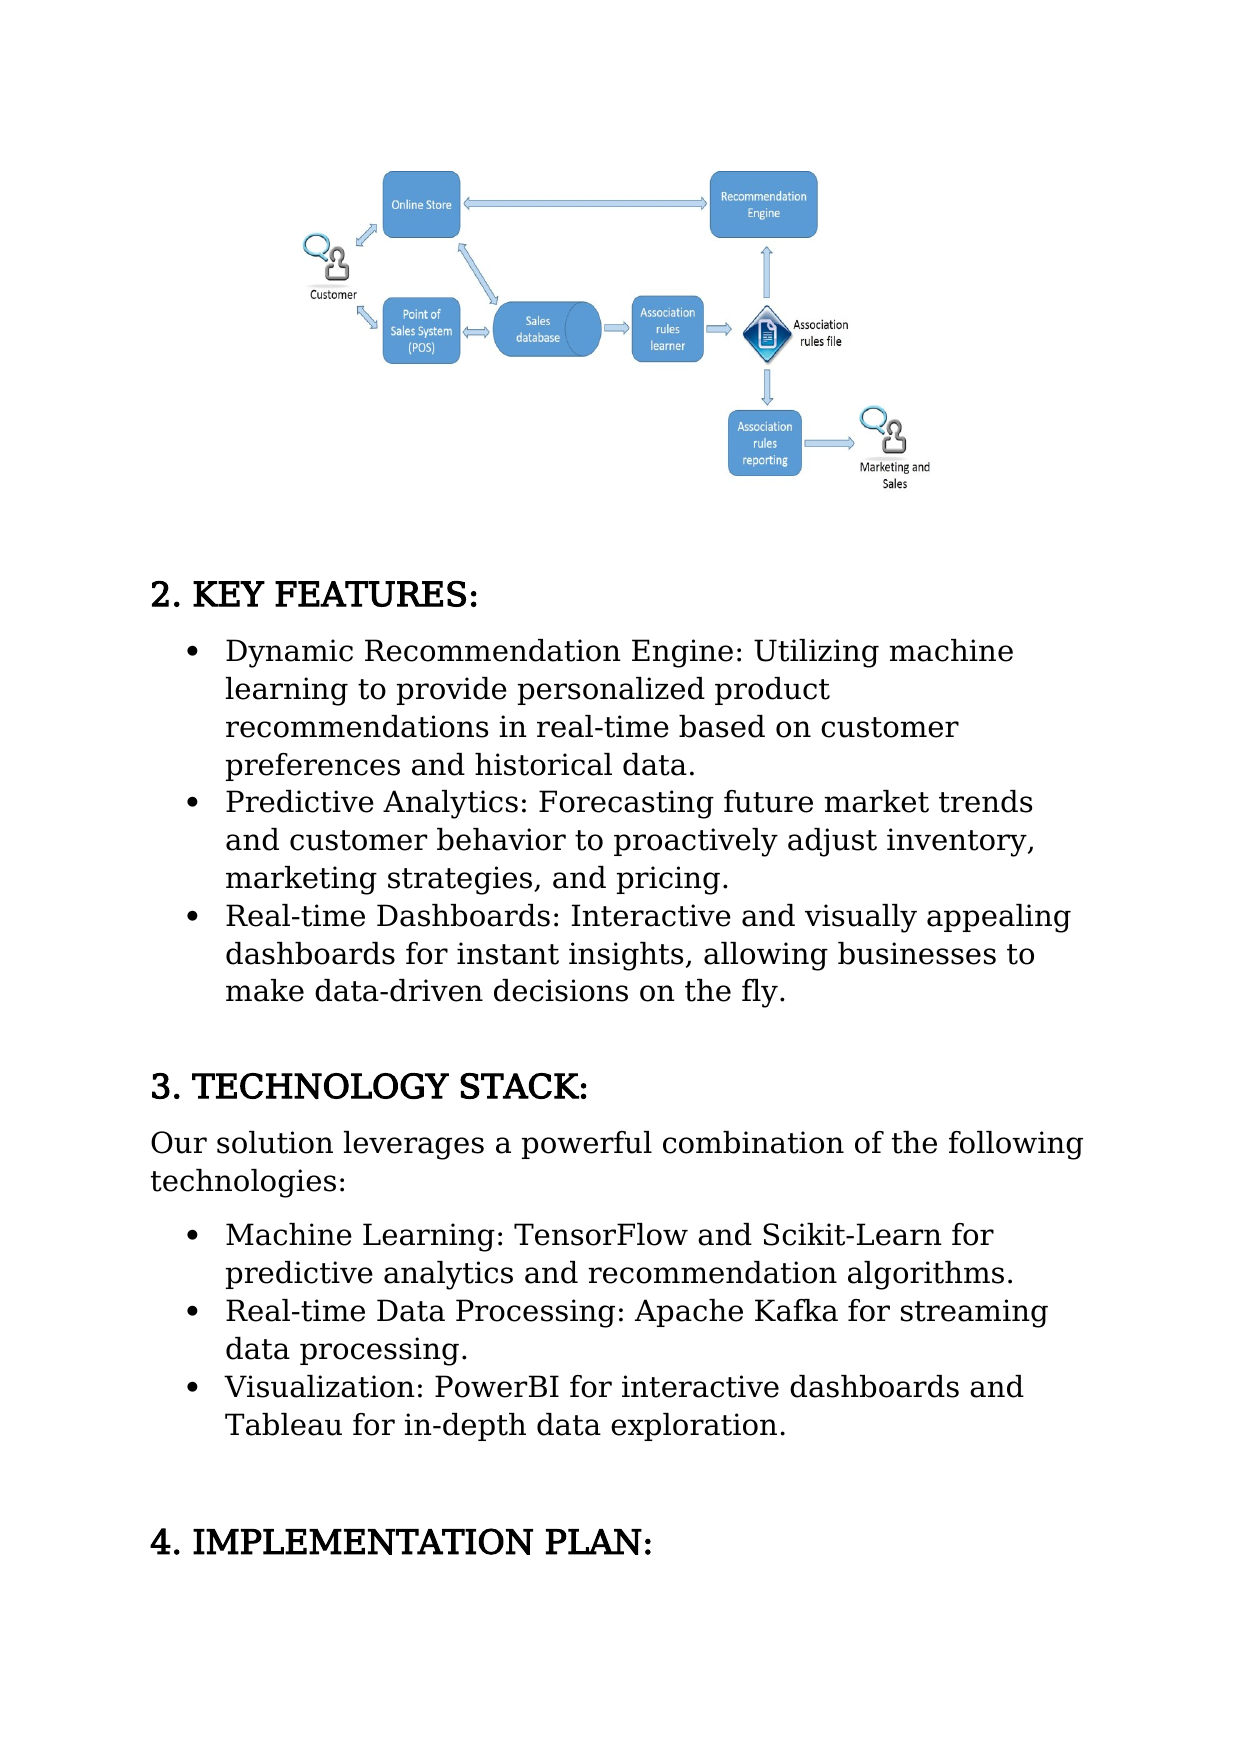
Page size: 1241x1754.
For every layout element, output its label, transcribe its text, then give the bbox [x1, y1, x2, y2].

text 4. IMPLEMENTATION PLAN: [150, 1521, 1090, 1561]
picture [300, 171, 940, 500]
list Real-time Data Processing: Apache Kafka for streaming data processing. [187, 1293, 1090, 1366]
text 2. KEY FEATURES: [150, 573, 1090, 613]
text Our solution leverages a powerful combination of the following technologies: [150, 1125, 1090, 1197]
list Machine Learning: TensorFlow and Scikit-Learn for predictive analytics and recommendation algorithms. [187, 1217, 1090, 1290]
list Real-time Dashboards: Interactive and visually appealing dashboards for instant insights, allowing businesses to make data-driven decisions on the fly. [187, 897, 1090, 1008]
text 3. TECHNOLOGY STACK: [150, 1065, 1090, 1105]
list Visualization: PowerBI for interactive dashboards and Tableau for in-depth data exploration. [187, 1368, 1090, 1441]
list Dynamic Recommendation Engine: Utilizing machine learning to provide personalized product recommendations in real-time based on customer preferences and historical data. [187, 633, 1090, 781]
list Predictive Analytics: Forecasting future market trends and customer behavior to proactively adjust inventory, marketing strategies, and pricing. [187, 784, 1090, 894]
